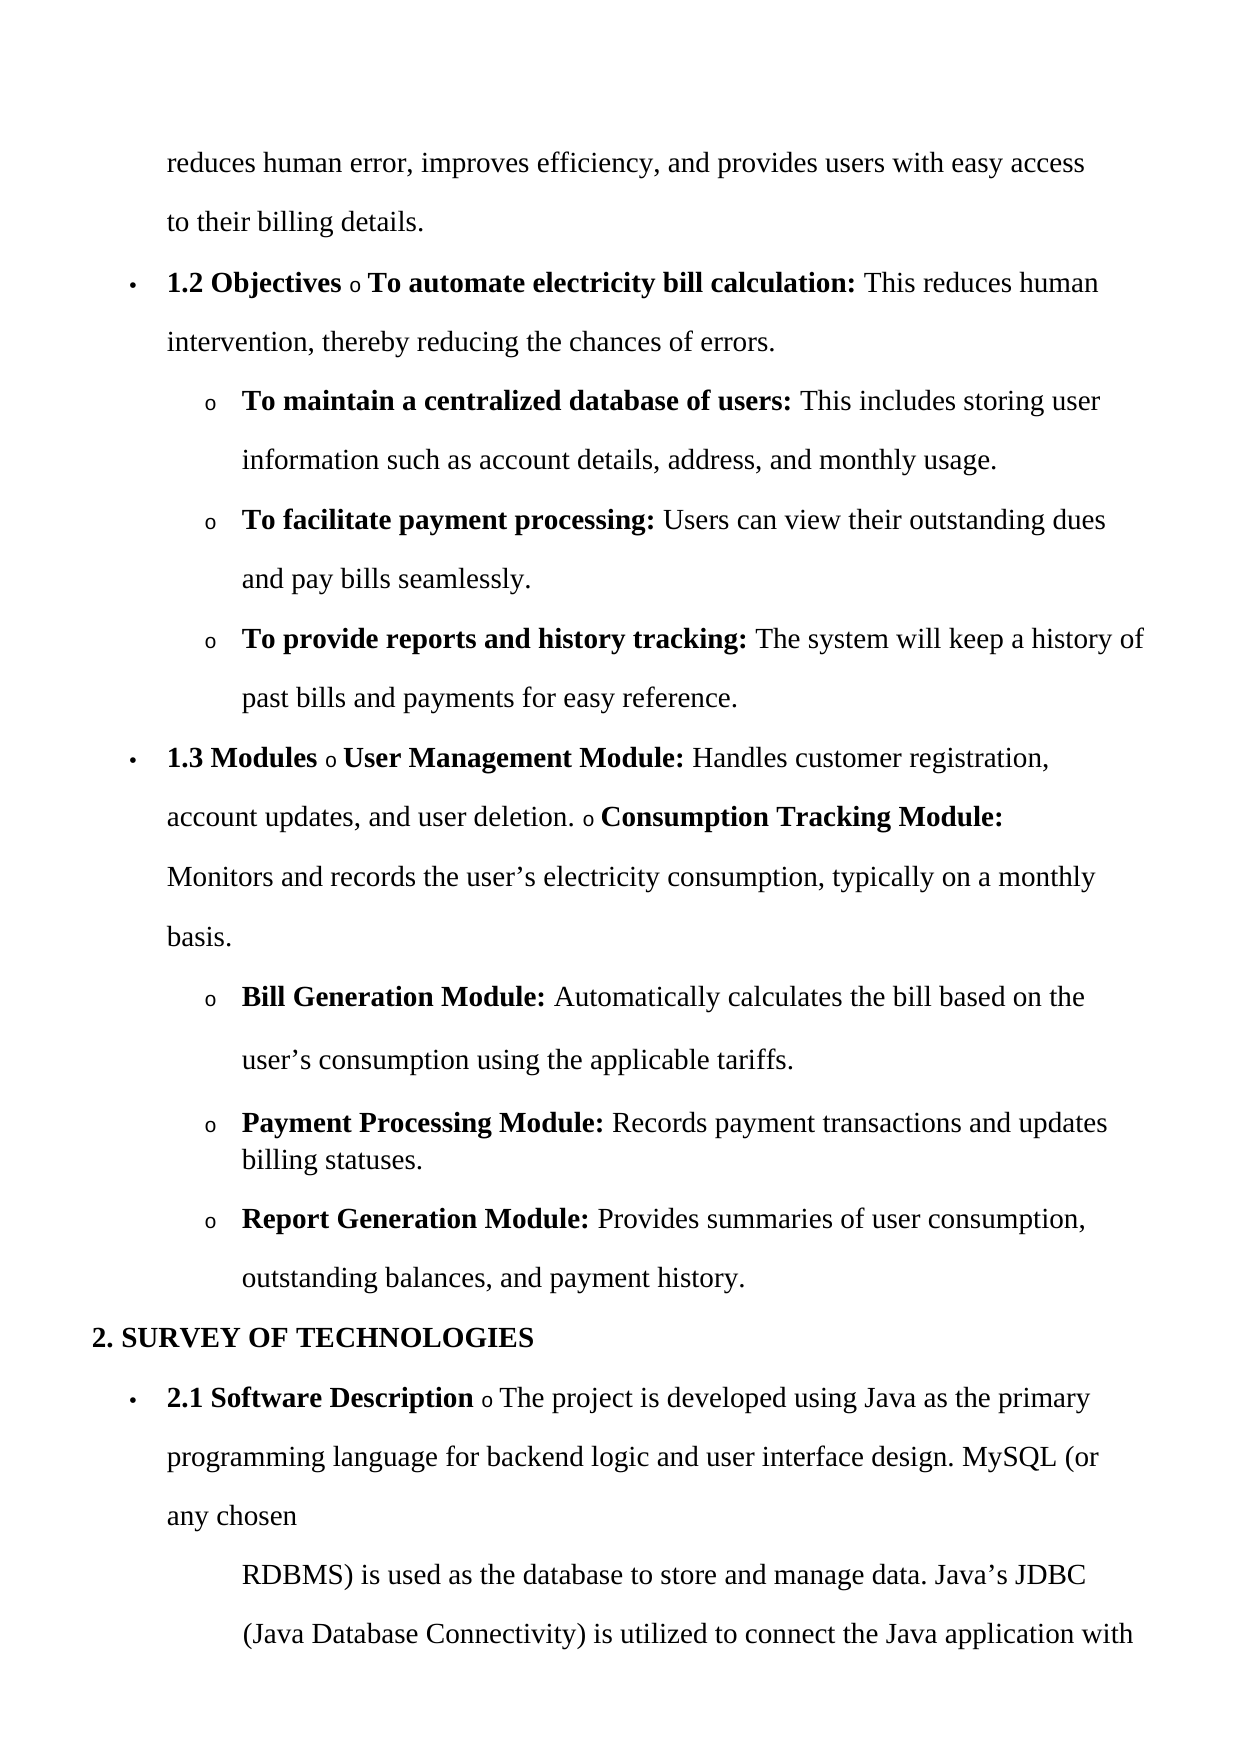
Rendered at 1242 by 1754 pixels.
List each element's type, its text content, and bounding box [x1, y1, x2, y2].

list SURVEY OF TECHNOLOGIES [92, 1320, 1207, 1354]
list Report Generation Module: Provides summaries of user consumption, outstanding balances, and payment history. [204, 1201, 1151, 1294]
list 2.1 Software Description o The project is developed using Java as the primary programming language for backend logic and user interface design. MySQL (or any chosen [129, 1380, 1110, 1531]
list To facilitate payment processing: Users can view their outstanding dues and pay bills seamlessly. [204, 502, 1151, 595]
list Bill Generation Module: Automatically calculates the bill based on the user’s consumption using the applicable tariffs. [204, 979, 1151, 1076]
list To provide reports and history tracking: The system will keep a history of past bills and payments for easy reference. [204, 621, 1151, 714]
list 1.3 Modules o User Management Module: Handles customer registration, account updates, and user deletion. o Consumption Tracking Module: Monitors and records the user’s electricity consumption, typically on a monthly basis. [129, 740, 1110, 952]
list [129, 145, 1110, 238]
list 1.2 Objectives o To automate electricity bill calculation: This reduces human intervention, thereby reducing the chances of errors. [129, 265, 1110, 357]
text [242, 1557, 1151, 1650]
list To maintain a centralized database of users: This includes storing user information such as account details, address, and monthly usage. [204, 383, 1151, 476]
list Payment Processing Module: Records payment transactions and updates [204, 1106, 1151, 1139]
text billing statuses. [242, 1142, 1151, 1176]
